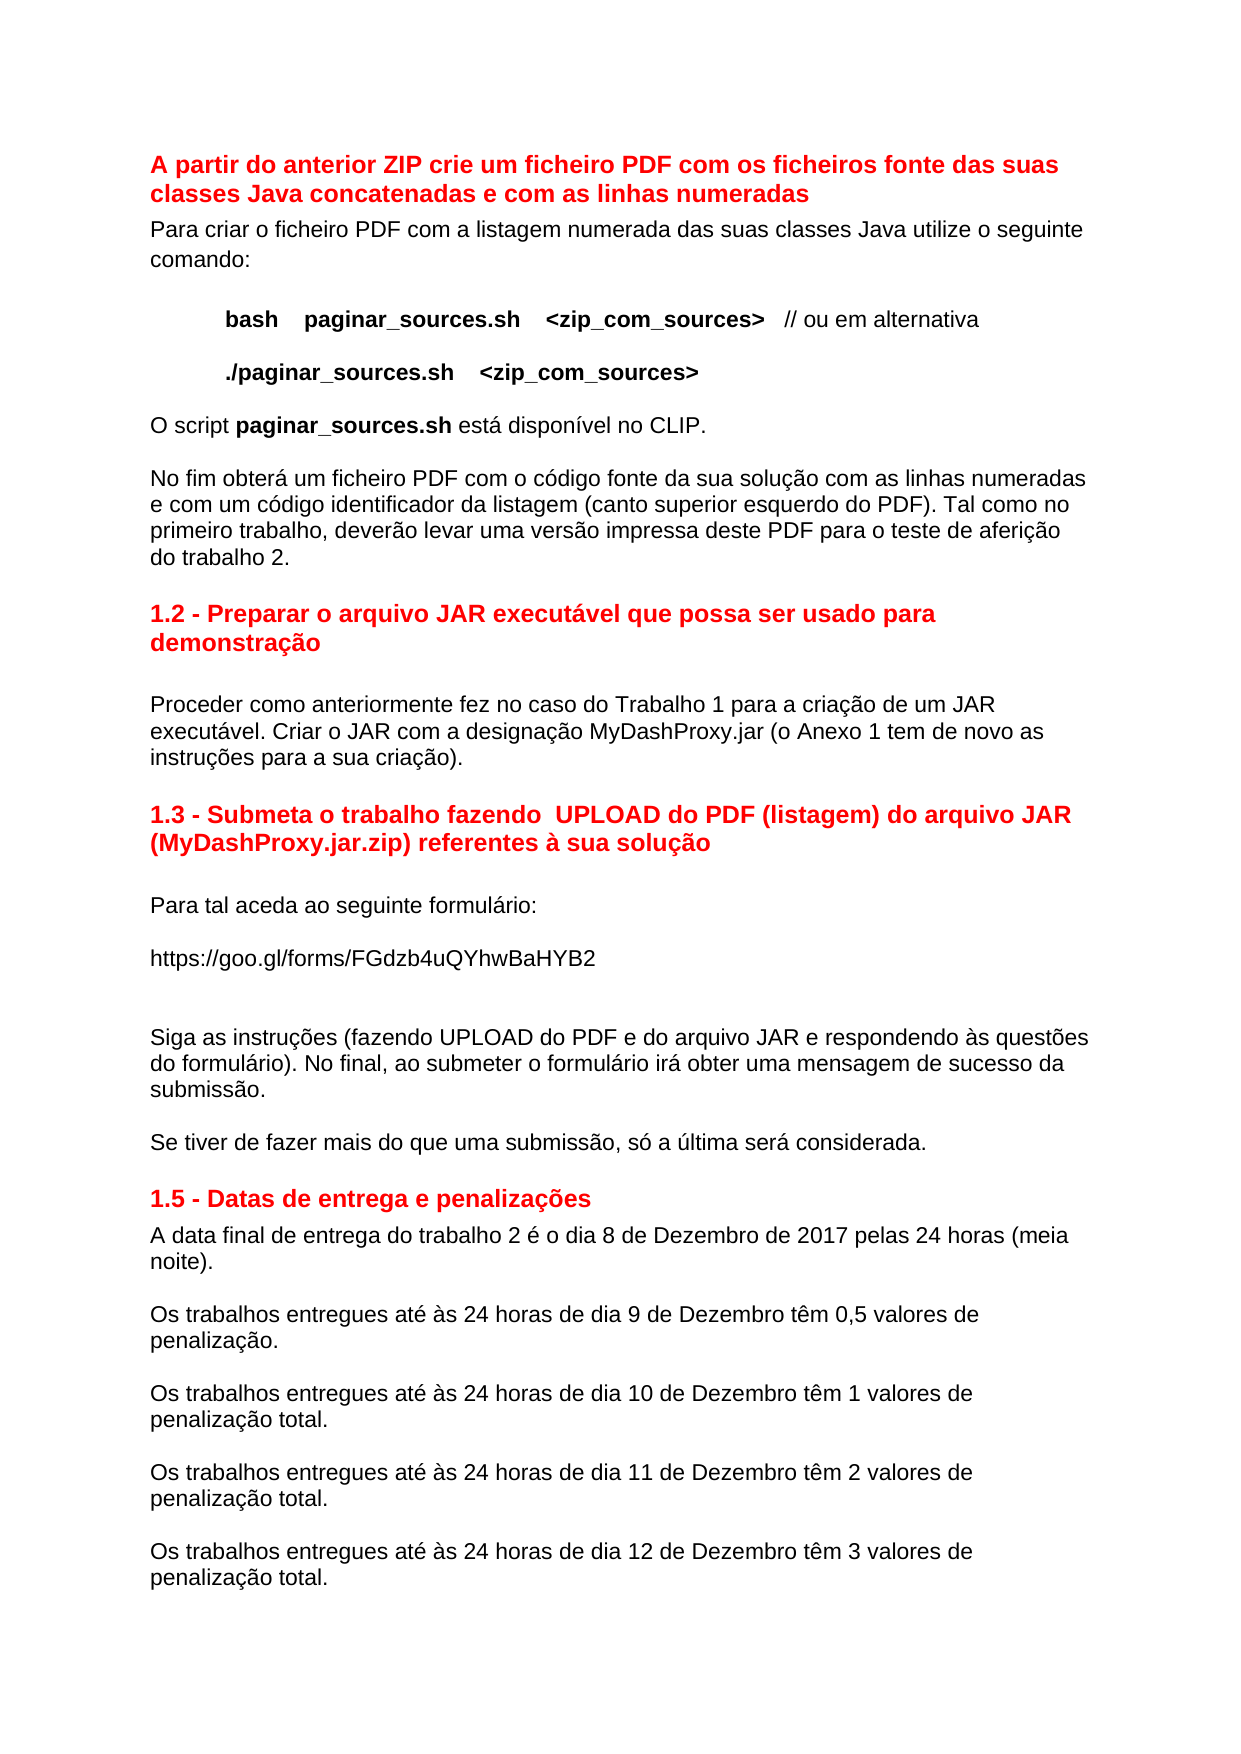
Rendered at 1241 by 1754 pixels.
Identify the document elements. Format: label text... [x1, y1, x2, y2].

text Proceder como anteriormente fez no caso do Trabalho 1 para a criação de um JAR executável. Criar o JAR com a designação MyDashProxy.jar (o Anexo 1 tem de novo as instruções para a sua criação). [150, 691, 1090, 770]
text Siga as instruções (fazendo UPLOAD do PDF e do arquivo JAR e respondendo às questões do formulário). No final, ao submeter o formulário irá obter uma mensagem de sucesso da submissão. [150, 1023, 1090, 1103]
text https://goo.gl/forms/FGdzb4uQYhwBaHYB2 [150, 944, 1090, 971]
text Os trabalhos entregues até às 24 horas de dia 12 de Dezembro têm 3 valores de penalização total. [150, 1538, 1090, 1591]
subtitle 1.5 - Datas de entrega e penalizações [150, 1184, 1090, 1213]
subtitle 1.2 - Preparar o arquivo JAR executável que possa ser usado para demonstração [150, 599, 1090, 657]
text No fim obterá um ficheiro PDF com o código fonte da sua solução com as linhas numeradas e com um código identificador da listagem (canto superior esquerdo do PDF). Tal como no primeiro trabalho, deverão levar uma versão impressa deste PDF para o teste de aferição do trabalho 2. [150, 464, 1090, 570]
text bash paginar_sources.sh <zip_com_sources> // ou em alternativa [150, 306, 1090, 333]
text O script paginar_sources.sh está disponível no CLIP. [150, 412, 1090, 438]
text Para criar o ficheiro PDF com a listagem numerada das suas classes Java utilize o seguinte comando: [150, 216, 1090, 272]
text Para tal aceda ao seguinte formulário: [150, 892, 1090, 918]
text Os trabalhos entregues até às 24 horas de dia 10 de Dezembro têm 1 valores de penalização total. [150, 1380, 1090, 1432]
subtitle 1.3 - Submeta o trabalho fazendo UPLOAD do PDF (listagem) do arquivo JAR (MyDashProxy.jar.zip) referentes à sua solução [150, 799, 1090, 857]
text Os trabalhos entregues até às 24 horas de dia 11 de Dezembro têm 2 valores de penalização total. [150, 1459, 1090, 1511]
subtitle A partir do anterior ZIP crie um ficheiro PDF com os ficheiros fonte das suas classes Java concatenadas e com as linhas numeradas [150, 150, 1090, 207]
text Se tiver de fazer mais do que uma submissão, só a última será considerada. [150, 1129, 1090, 1155]
text A data final de entrega do trabalho 2 é o dia 8 de Dezembro de 2017 pelas 24 horas (meia noite). [150, 1222, 1090, 1274]
text ./paginar_sources.sh <zip_com_sources> [150, 359, 1090, 386]
text Os trabalhos entregues até às 24 horas de dia 9 de Dezembro têm 0,5 valores de penalização. [150, 1301, 1090, 1353]
